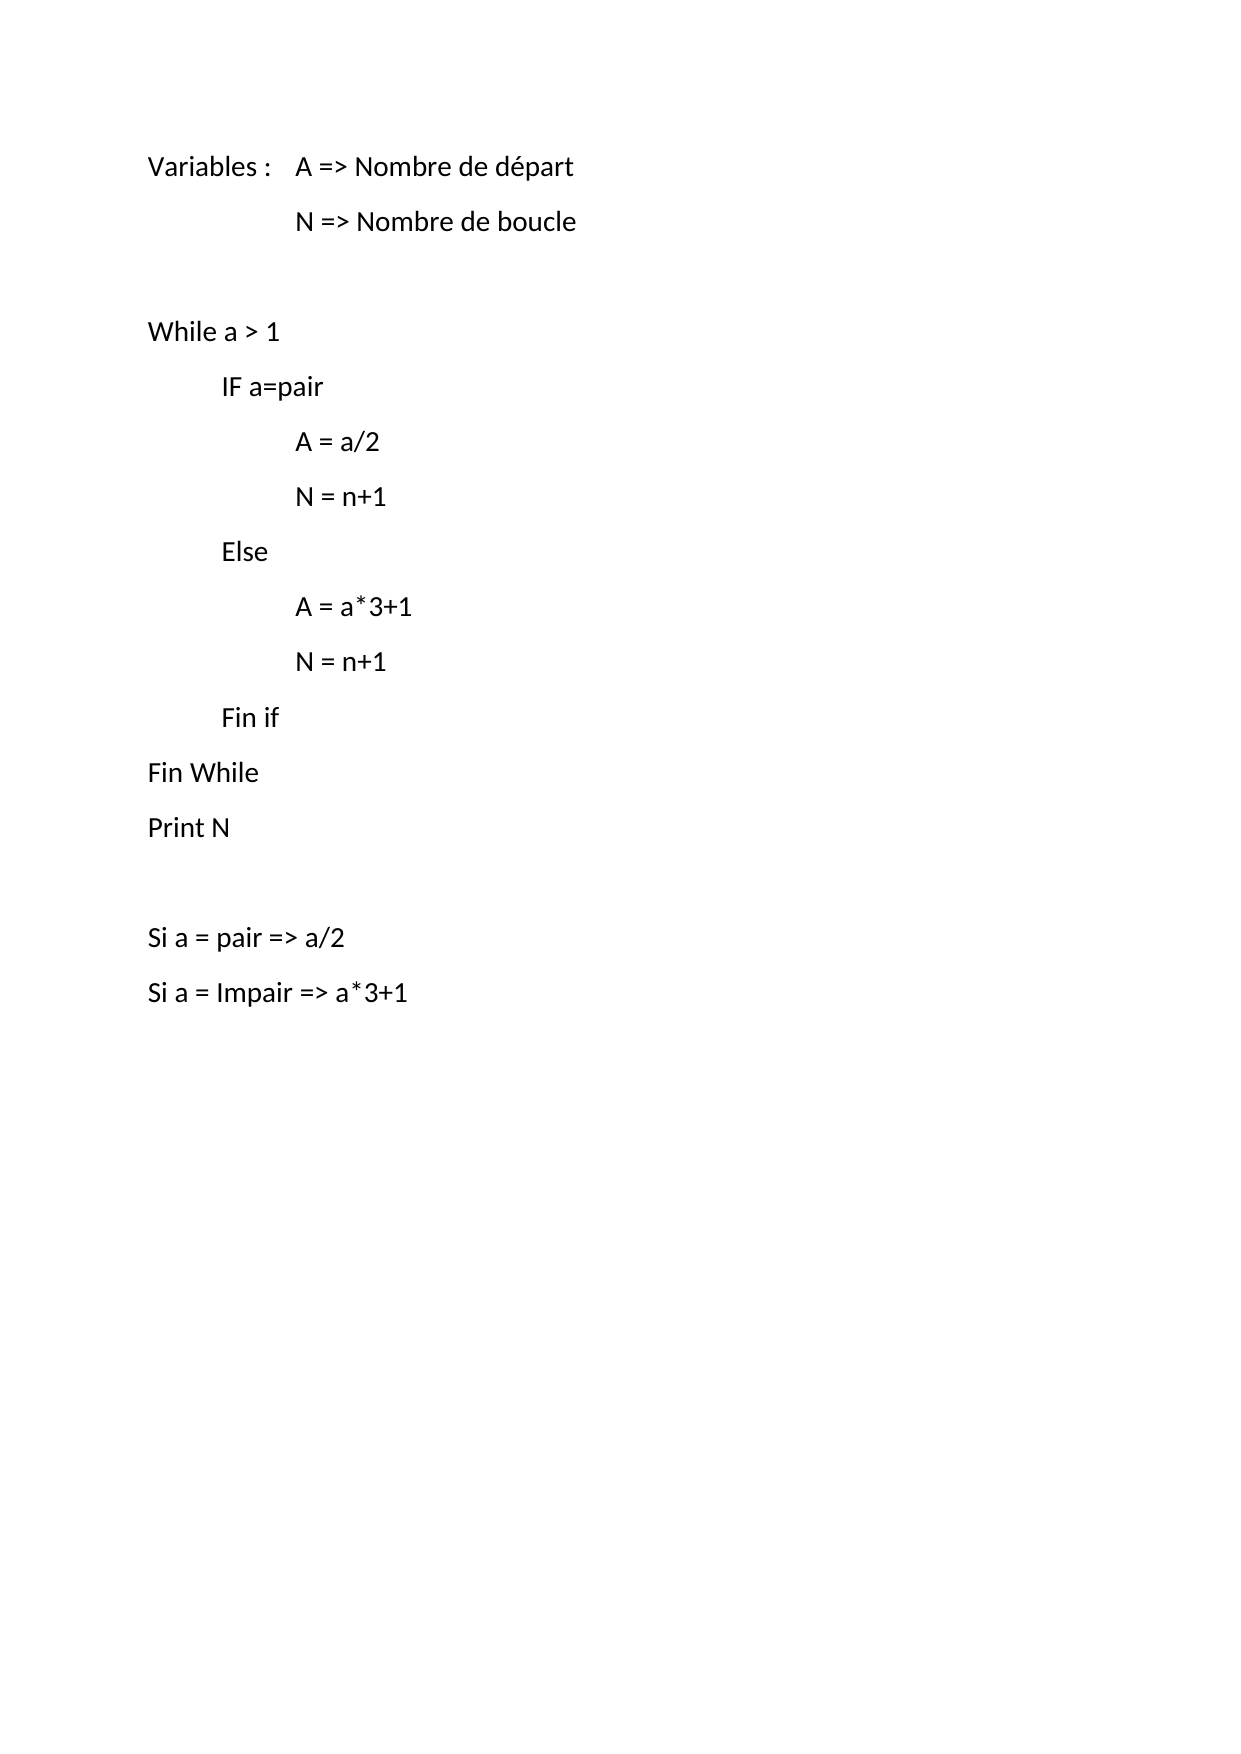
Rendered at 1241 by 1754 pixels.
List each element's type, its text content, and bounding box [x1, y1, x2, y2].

text A = a*3+1 [148, 588, 1093, 624]
text Else [148, 533, 1093, 569]
text N = n+1 [148, 478, 1093, 514]
text Fin While [148, 754, 1093, 789]
text Si a = pair => a/2 [148, 919, 1093, 955]
text N => Nombre de boucle [148, 203, 1093, 238]
text IF a=pair [148, 368, 1093, 404]
text A = a/2 [148, 423, 1093, 459]
text Print N [148, 809, 1093, 844]
text While a > 1 [148, 313, 1093, 348]
text Fin if [148, 699, 1093, 734]
text Si a = Impair => a*3+1 [148, 974, 1093, 1010]
text N = n+1 [148, 643, 1093, 679]
text Variables : A => Nombre de départ [148, 148, 1093, 183]
